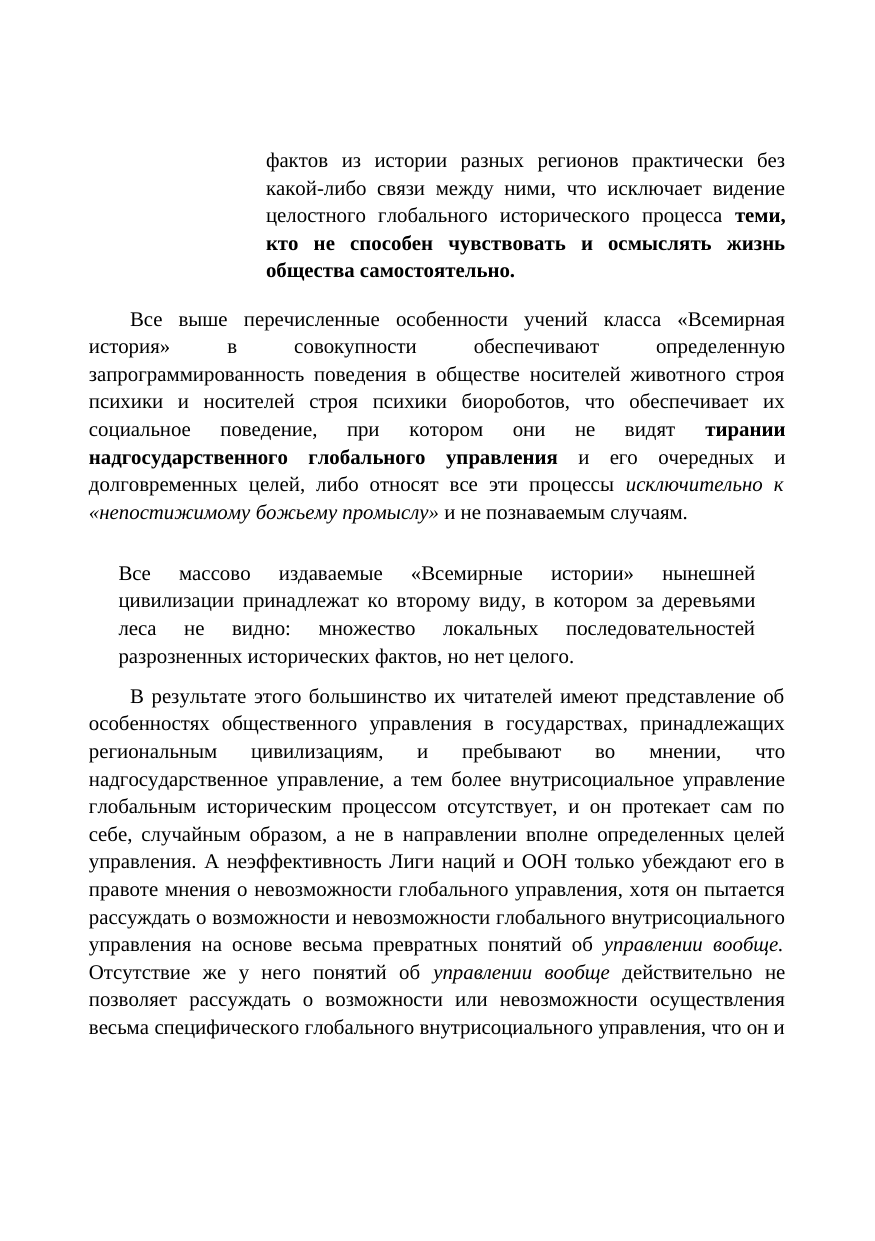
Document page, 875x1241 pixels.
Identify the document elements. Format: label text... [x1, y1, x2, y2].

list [89, 684, 785, 1039]
list Все массово издаваемые «Всемирные истории» нынешней цивилизации принадлежат ко второму виду, в котором за деревьями леса не видно: множество локальных последовательностей разрозненных исторических фактов, но нет целого. [118, 561, 756, 668]
list Все выше перечисленные особенности учений класса «Всемирная история» в совокупности обеспечивают определенную запрограммированность поведения в обществе носителей животного строя психики и носителей строя психики биороботов, что обеспечивает их социальное поведение, при котором они не видят тирании надгосударственного глобального управления и его очередных и долговременных целей, либо относят все эти процессы исключительно к «непостижимому божьему промыслу» и не познаваемым случаям. [89, 307, 785, 524]
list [236, 148, 785, 282]
